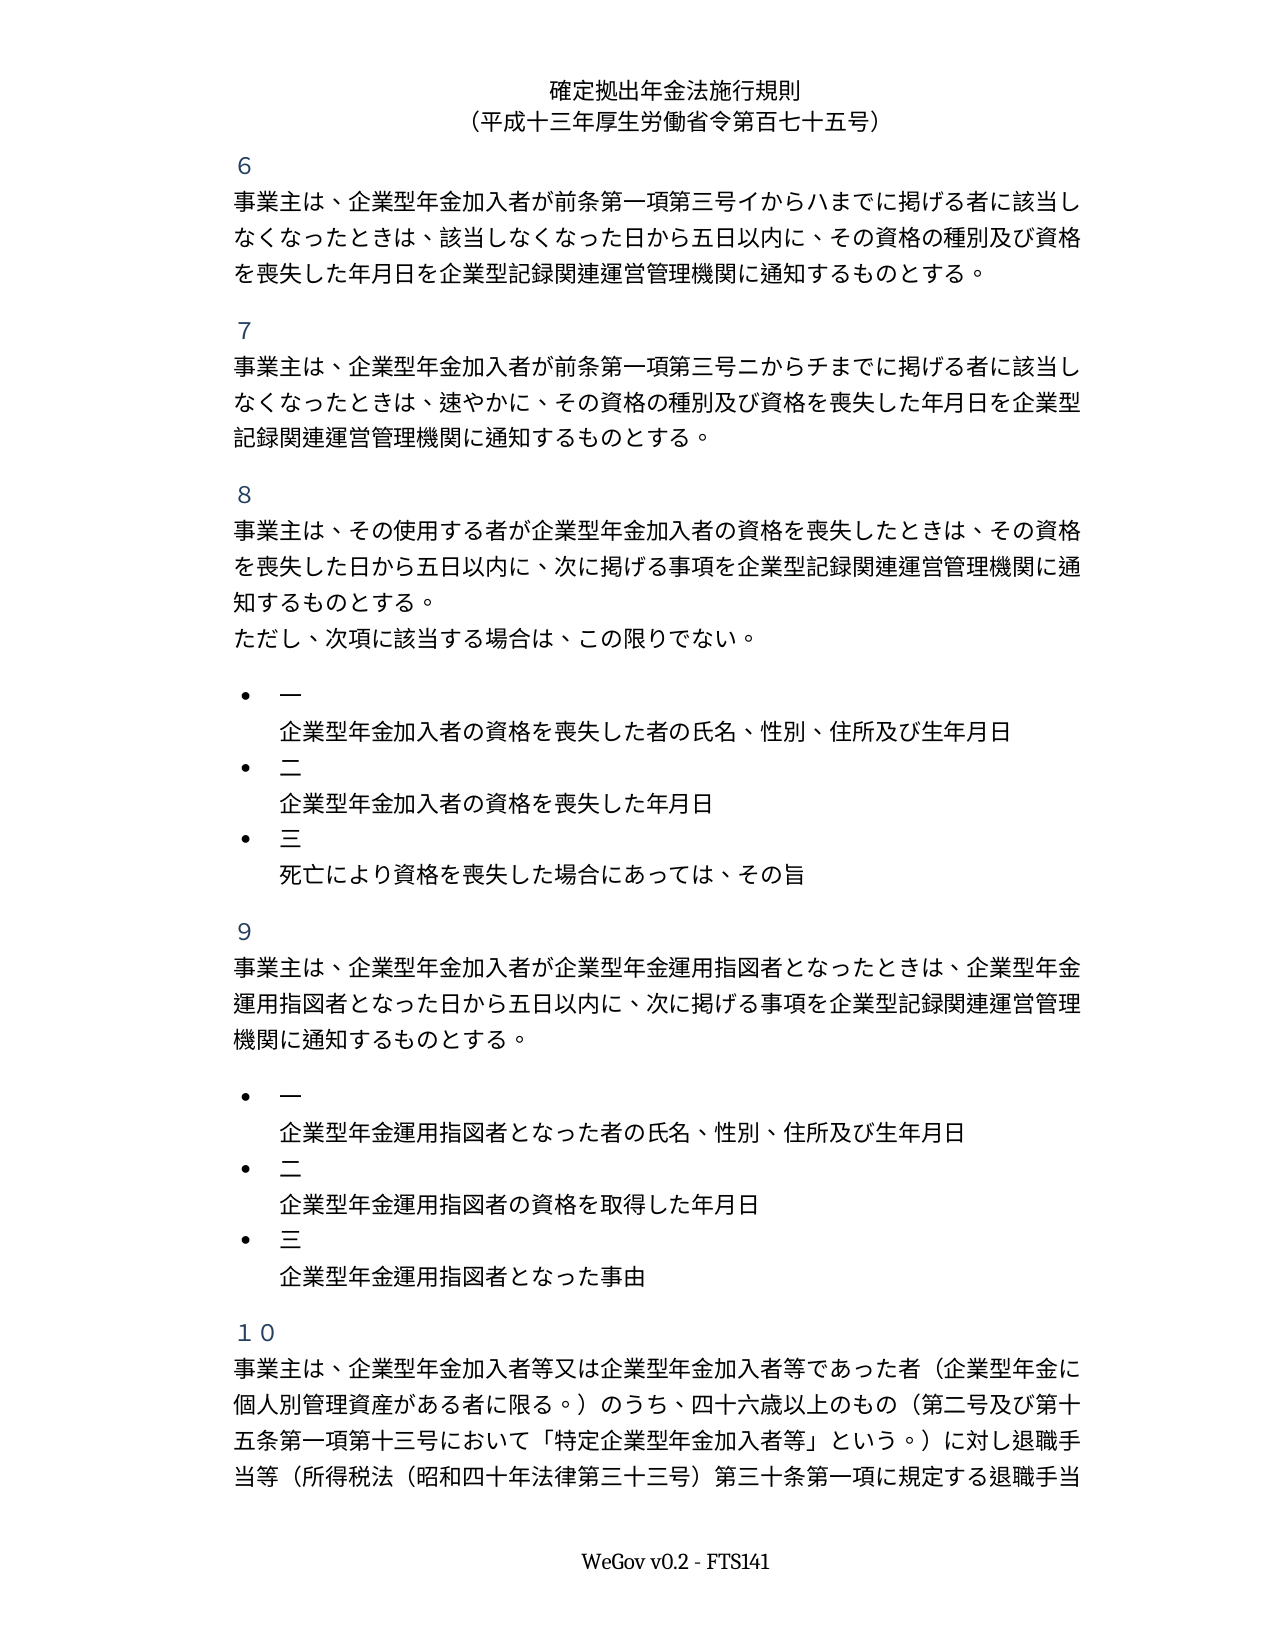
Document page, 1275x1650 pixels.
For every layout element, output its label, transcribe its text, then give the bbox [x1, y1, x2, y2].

text 事業主は、企業型年金加入者が企業型年金運用指図者となったときは、企業型年金運用指図者となった日から五日以内に、次に掲げる事項を企業型記録関連運営管理機関に通知するものとする。 [233, 952, 1087, 1055]
list 一 企業型年金運用指図者となった者の氏名、性別、住所及び生年月日 [242, 1081, 1087, 1148]
list 三 企業型年金運用指図者となった事由 [242, 1224, 1087, 1292]
list 一 企業型年金加入者の資格を喪失した者の氏名、性別、住所及び生年月日 [242, 680, 1087, 747]
list 二 企業型年金加入者の資格を喪失した年月日 [242, 752, 1087, 819]
text 事業主は、企業型年金加入者が前条第一項第三号イからハまでに掲げる者に該当しなくなったときは、該当しなくなった日から五日以内に、その資格の種別及び資格を喪失した年月日を企業型記録関連運営管理機関に通知するものとする。 [233, 186, 1087, 289]
subtitle １０ [233, 1317, 1087, 1348]
subtitle ６ [233, 150, 1087, 181]
text 事業主は、企業型年金加入者が前条第一項第三号ニからチまでに掲げる者に該当しなくなったときは、速やかに、その資格の種別及び資格を喪失した年月日を企業型記録関連運営管理機関に通知するものとする。 [233, 351, 1087, 454]
subtitle ７ [233, 314, 1087, 346]
list 二 企業型年金運用指図者の資格を取得した年月日 [242, 1153, 1087, 1220]
text 事業主は、その使用する者が企業型年金加入者の資格を喪失したときは、その資格を喪失した日から五日以内に、次に掲げる事項を企業型記録関連運営管理機関に通知するものとする。 ただし、次項に該当する場合は、この限りでない。 [233, 515, 1087, 654]
subtitle ９ [233, 916, 1087, 947]
list 三 死亡により資格を喪失した場合にあっては、その旨 [242, 823, 1087, 891]
subtitle ８ [233, 479, 1087, 510]
